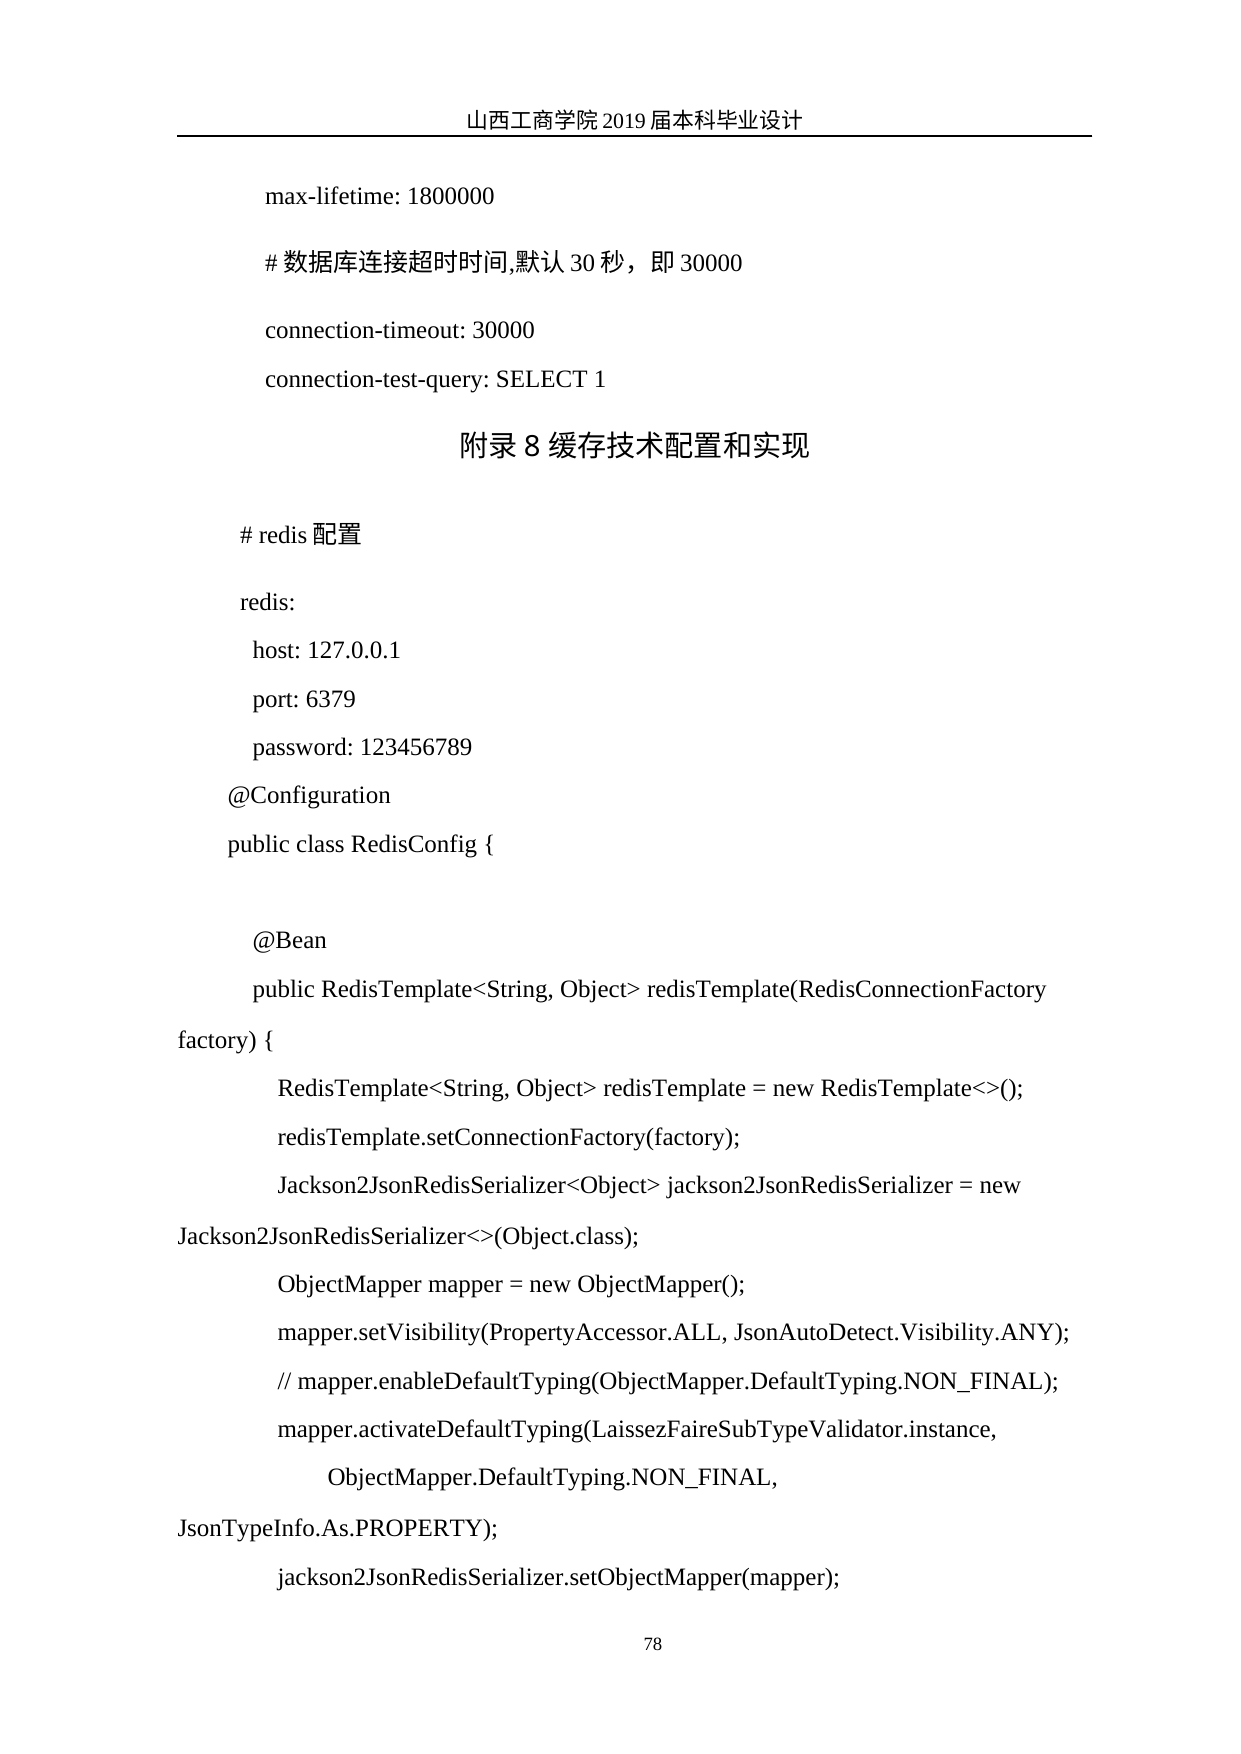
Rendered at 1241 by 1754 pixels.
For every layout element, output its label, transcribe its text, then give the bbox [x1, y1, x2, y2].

text public class RedisConfig { [177, 826, 1092, 860]
text RedisTemplate<String, Object> redisTemplate = new RedisTemplate<>(); [177, 1071, 1092, 1104]
text redis: [177, 585, 1092, 619]
text mapper.activateDefaultTyping(LaissezFaireSubTypeValidator.instance, [177, 1412, 1092, 1446]
text @Configuration [177, 778, 1092, 812]
text ObjectMapper.DefaultTyping.NON_FINAL, JsonTypeInfo.As.PROPERTY); [177, 1460, 1092, 1545]
text public RedisTemplate<String, Object> redisTemplate(RedisConnectionFactory factory) { [177, 971, 1092, 1056]
text 附录8 缓存技术配置和实现 [177, 409, 1092, 477]
text redisTemplate.setConnectionFactory(factory); [177, 1119, 1092, 1153]
text mapper.setVisibility(PropertyAccessor.ALL, JsonAutoDetect.Visibility.ANY); [177, 1315, 1092, 1349]
text # 数据库连接超时时间,默认30秒，即30000 [177, 227, 1092, 295]
text max-lifetime: 1800000 [177, 178, 1092, 212]
text # redis配置 [177, 499, 1092, 567]
text connection-timeout: 30000 [177, 313, 1092, 347]
text host: 127.0.0.1 [177, 633, 1092, 667]
text // mapper.enableDefaultTyping(ObjectMapper.DefaultTyping.NON_FINAL); [177, 1363, 1092, 1397]
text @Bean [177, 923, 1092, 957]
text Jackson2JsonRedisSerializer<Object> jackson2JsonRedisSerializer = new Jackson2JsonRedisSerializer<>(Object.class); [177, 1167, 1092, 1252]
text connection-test-query: SELECT 1 [177, 361, 1092, 395]
text password: 123456789 [177, 730, 1092, 764]
text jackson2JsonRedisSerializer.setObjectMapper(mapper); [177, 1559, 1092, 1593]
text port: 6379 [177, 681, 1092, 715]
text ObjectMapper mapper = new ObjectMapper(); [177, 1267, 1092, 1301]
